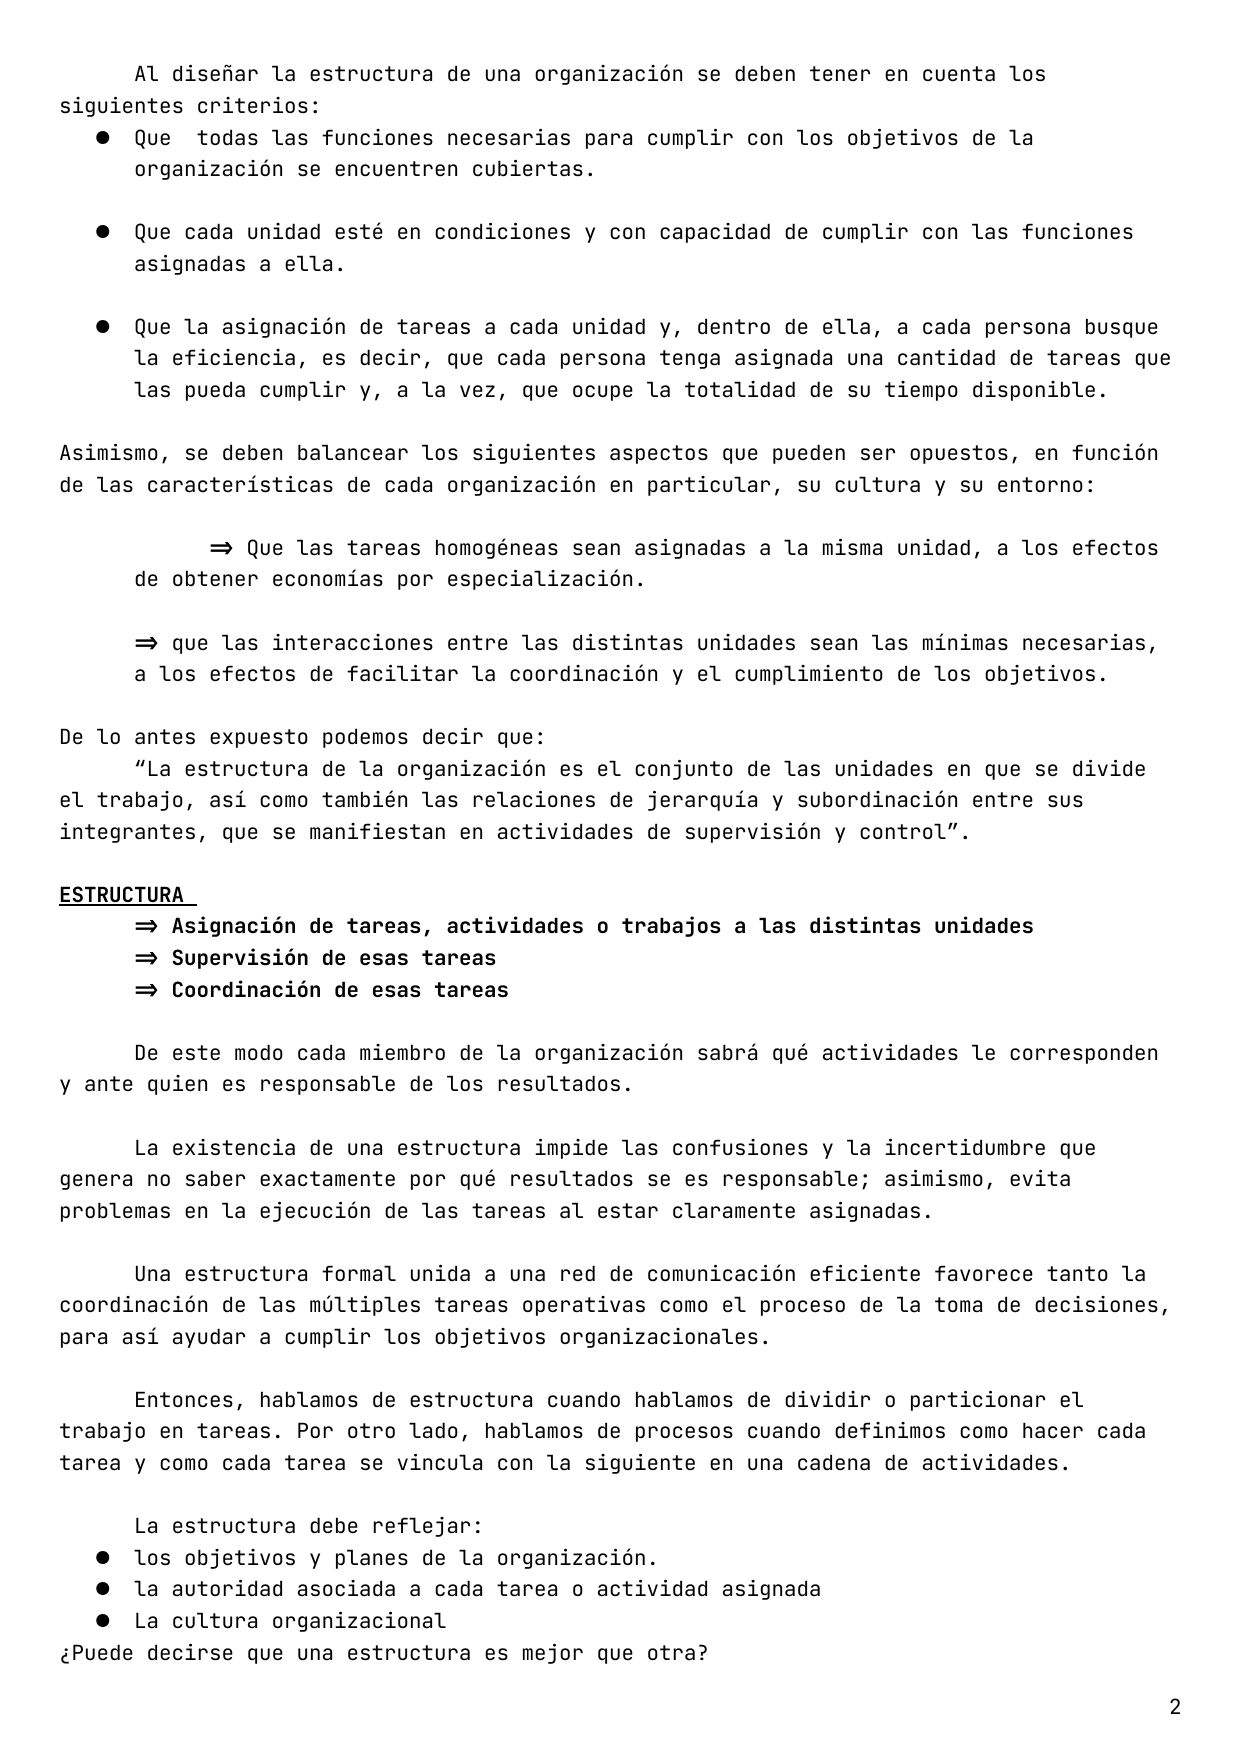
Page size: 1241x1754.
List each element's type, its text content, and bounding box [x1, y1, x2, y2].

text => Asignación de tareas, actividades o trabajos a las distintas unidades [59, 913, 1181, 940]
text “La estructura de la organización es el conjunto de las unidades en que se divide el trabajo, así como también las relaciones de jerarquía y subordinación entre sus integrantes, que se manifiestan en actividades de supervisión y control”. [59, 755, 1181, 846]
list Que cada unidad esté en condiciones y con capacidad de cumplir con las funciones asignadas a ella. [96, 218, 1181, 277]
list la autoridad asociada a cada tarea o actividad asignada [96, 1576, 1181, 1603]
text De lo antes expuesto podemos decir que: [59, 723, 1181, 751]
text => Supervisión de esas tareas [59, 944, 1181, 972]
list Que todas las funciones necesarias para cumplir con los objetivos de la organización se encuentren cubiertas. [96, 124, 1181, 183]
text Una estructura formal unida a una red de comunicación eficiente favorece tanto la coordinación de las múltiples tareas operativas como el proceso de la toma de decisiones, para así ayudar a cumplir los objetivos organizacionales. [59, 1260, 1181, 1351]
text => Que las tareas homogéneas sean asignadas a la misma unidad, a los efectos de obtener economías por especialización. [134, 534, 1181, 593]
text Al diseñar la estructura de una organización se deben tener en cuenta los siguientes criterios: [59, 61, 1181, 119]
list La cultura organizacional [96, 1607, 1181, 1634]
text La existencia de una estructura impide las confusiones y la incertidumbre que genera no saber exactamente por qué resultados se es responsable; asimismo, evita problemas en la ejecución de las tareas al estar claramente asignadas. [59, 1134, 1181, 1224]
text => Coordinación de esas tareas [59, 976, 1181, 1003]
text La estructura debe reflejar: [59, 1512, 1181, 1540]
text => que las interacciones entre las distintas unidades sean las mínimas necesarias, a los efectos de facilitar la coordinación y el cumplimiento de los objetivos. [134, 629, 1181, 688]
text Asimismo, se deben balancear los siguientes aspectos que pueden ser opuestos, en función de las características de cada organización en particular, su cultura y su entorno: [59, 439, 1181, 498]
list los objetivos y planes de la organización. [96, 1544, 1181, 1571]
text ¿Puede decirse que una estructura es mejor que otra? [59, 1639, 1181, 1666]
list Que la asignación de tareas a cada unidad y, dentro de ella, a cada persona busque la eficiencia, es decir, que cada persona tenga asignada una cantidad de tareas que las pueda cumplir y, a la vez, que ocupe la totalidad de su tiempo disponible. [96, 313, 1181, 404]
text Entonces, hablamos de estructura cuando hablamos de dividir o particionar el trabajo en tareas. Por otro lado, hablamos de procesos cuando definimos como hacer cada tarea y como cada tarea se vincula con la siguiente en una cadena de actividades. [59, 1386, 1181, 1477]
text De este modo cada miembro de la organización sabrá qué actividades le corresponden y ante quien es responsable de los resultados. [59, 1039, 1181, 1098]
text ESTRUCTURA [59, 881, 1181, 909]
